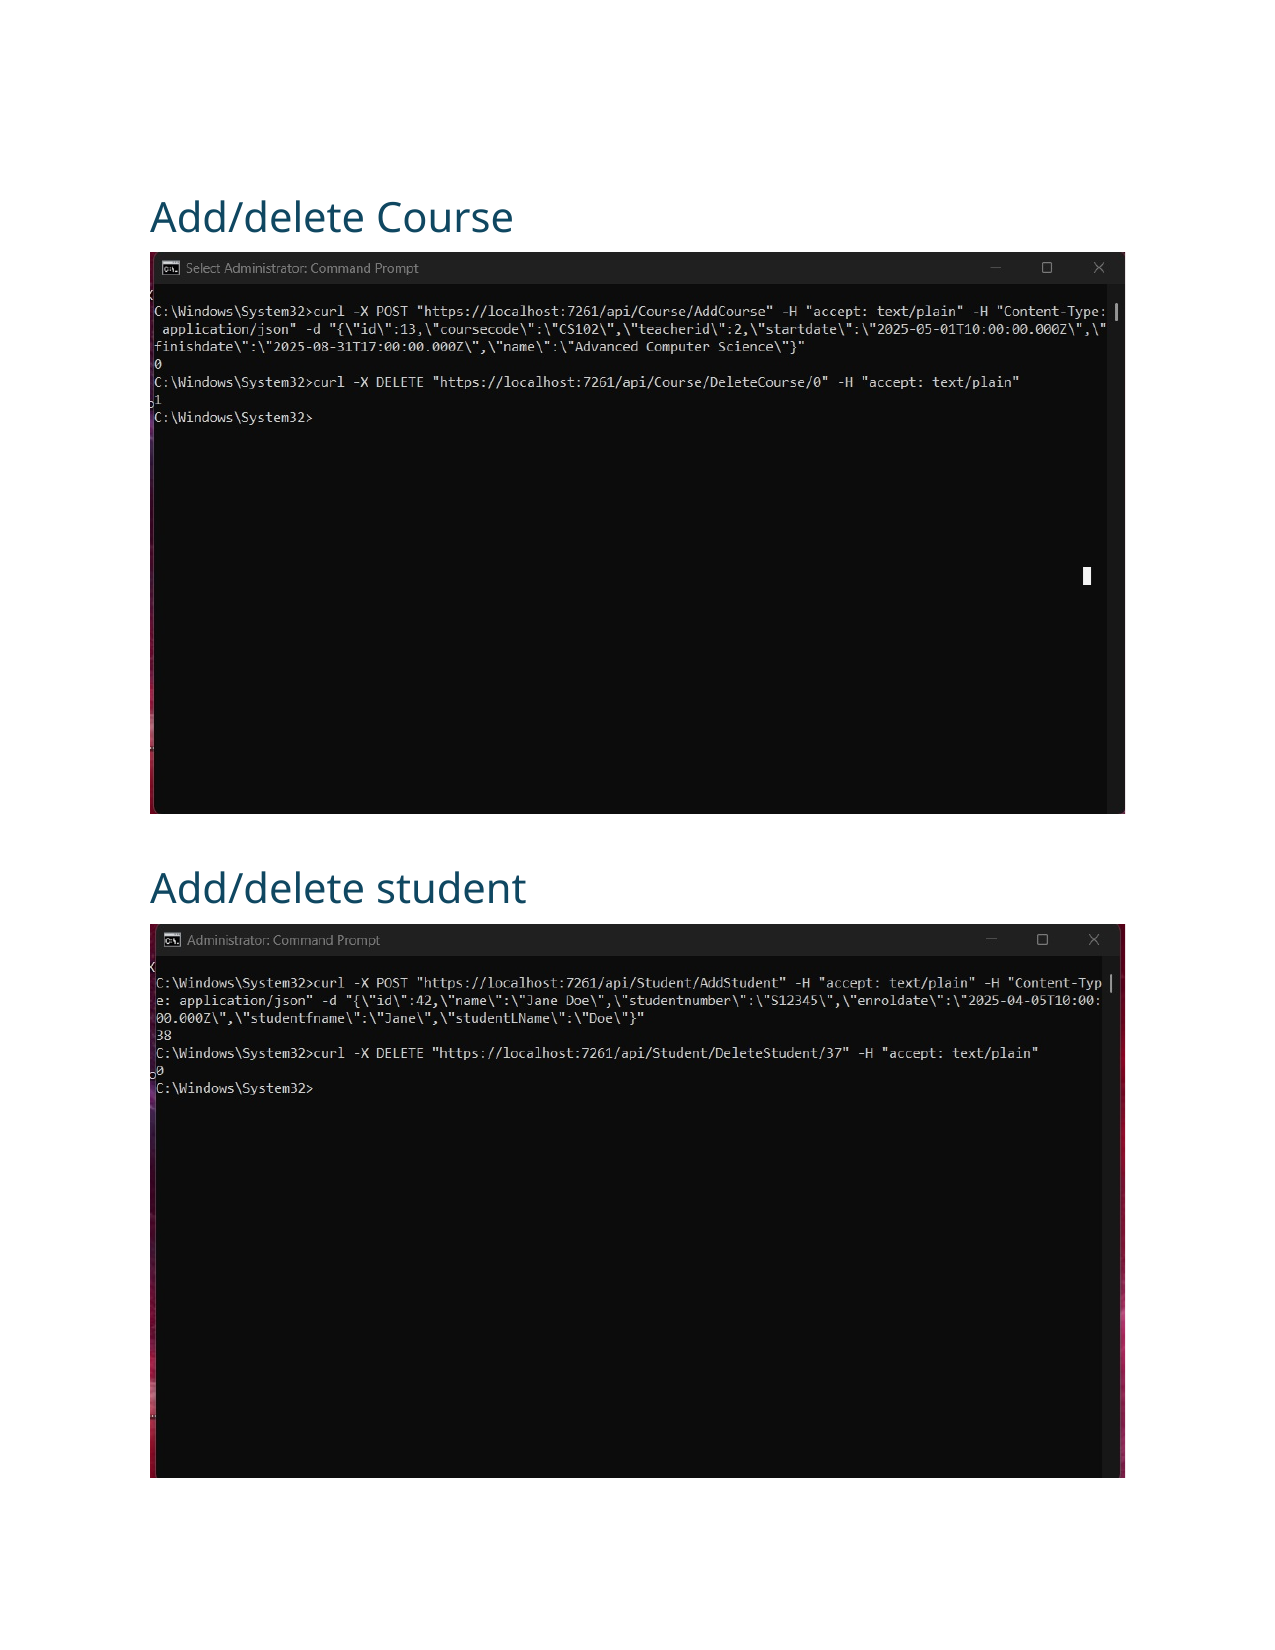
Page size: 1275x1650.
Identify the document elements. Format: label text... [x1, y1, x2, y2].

picture [150, 924, 1125, 1478]
picture [150, 252, 1125, 814]
subtitle Add/delete Course [150, 187, 1125, 252]
subtitle Add/delete student [150, 859, 1125, 924]
